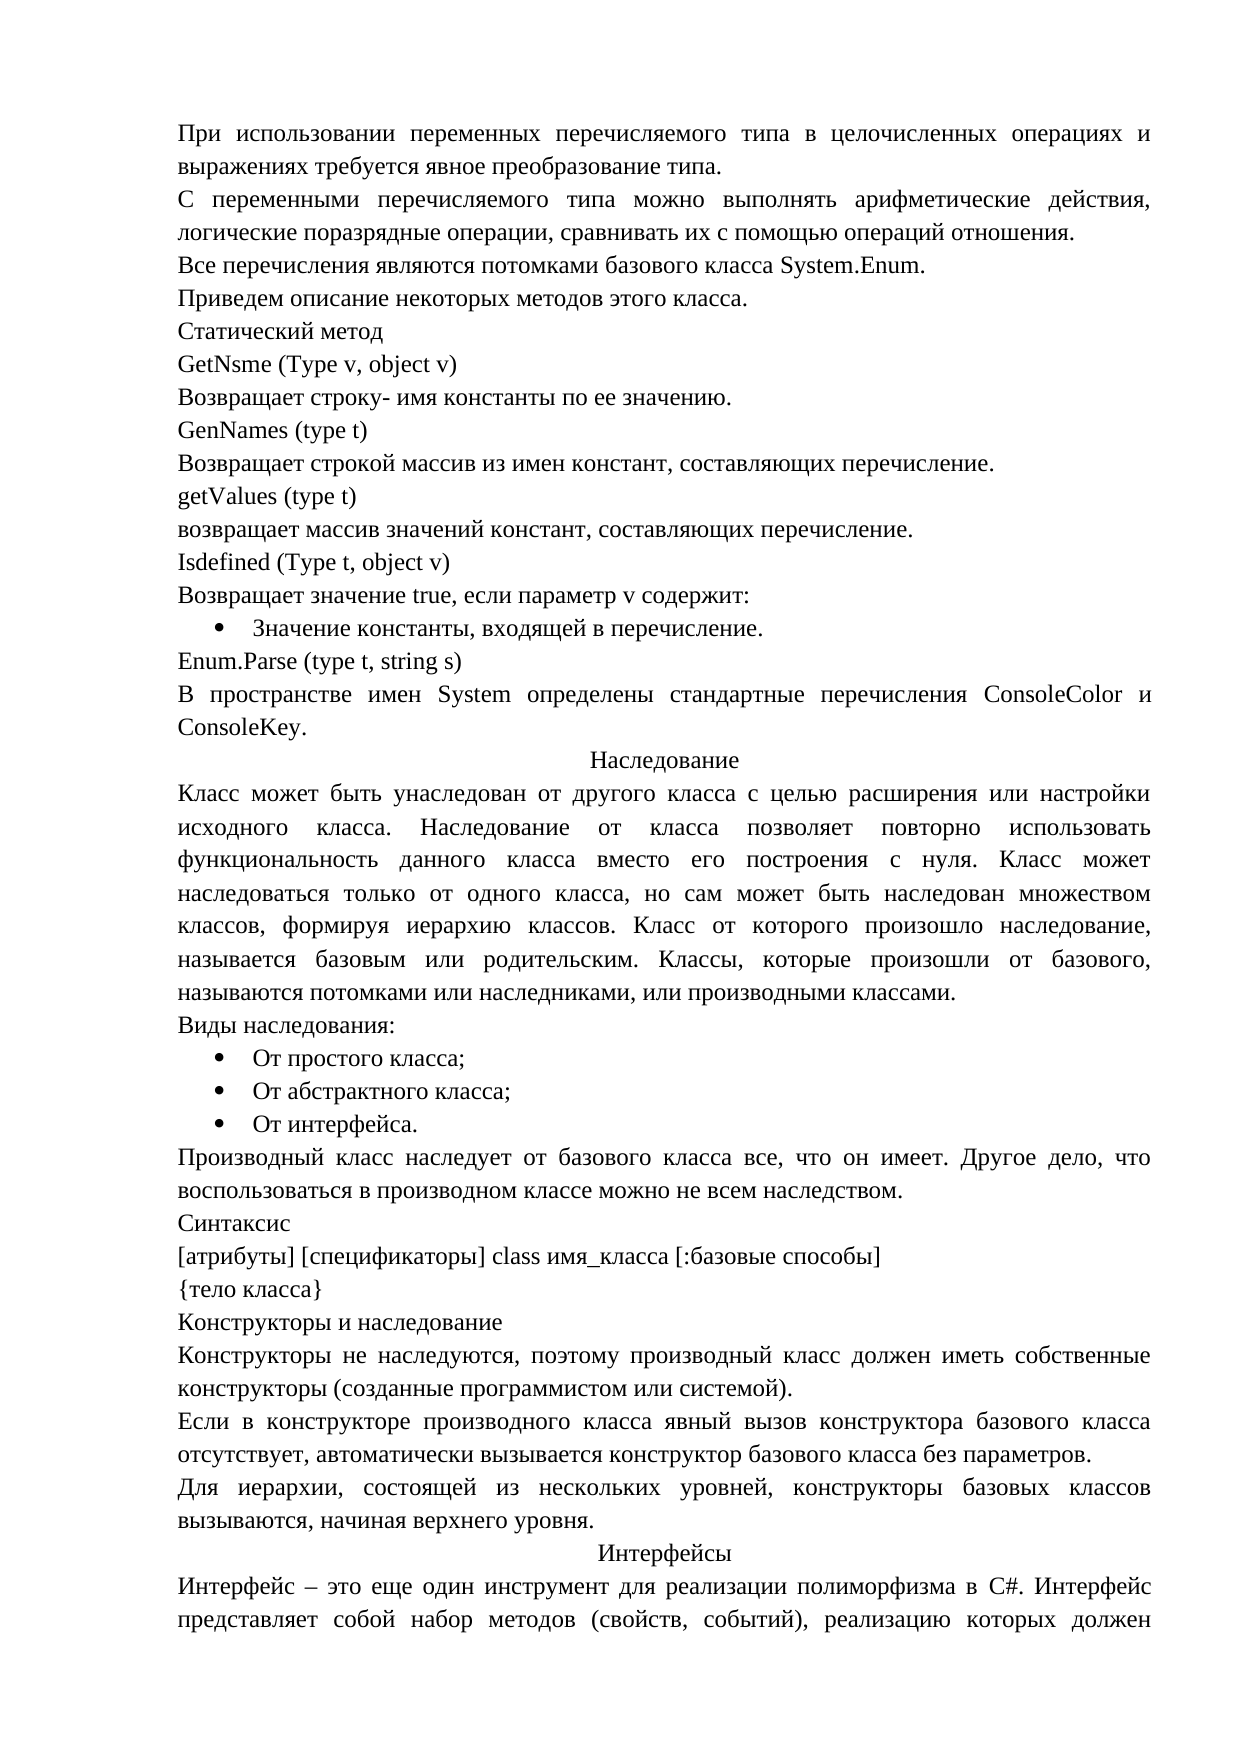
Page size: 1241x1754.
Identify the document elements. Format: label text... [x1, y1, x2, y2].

text При использовании переменных перечисляемого типа в целочисленных операциях и выражениях требуется явное преобразование типа. [177, 118, 1152, 180]
list От интерфейса. [215, 1109, 1152, 1137]
list От простого класса; [215, 1043, 1152, 1071]
text Возвращает строкой массив из имен констант, составляющих перечисление. [177, 448, 1152, 477]
text Возвращает значение true, если параметр v содержит: [177, 580, 1152, 609]
list Значение константы, входящей в перечисление. [215, 613, 1152, 642]
text Наследование [177, 746, 1152, 774]
text Виды наследования: [177, 1010, 1152, 1038]
text С переменными перечисляемого типа можно выполнять арифметические действия, логические поразрядные операции, сравнивать их с помощью операций отношения. [177, 184, 1152, 246]
list От абстрактного класса; [215, 1076, 1152, 1104]
text возвращает массив значений констант, составляющих перечисление. [177, 514, 1152, 543]
text Конструкторы и наследование [177, 1307, 1152, 1336]
text Статический метод [177, 316, 1152, 345]
text Все перечисления являются потомками базового класса System.Enum. [177, 250, 1152, 279]
text getValues (type t) [177, 481, 1152, 510]
text Для иерархии, состоящей из нескольких уровней, конструкторы базовых классов вызываются, начиная верхнего уровня. [177, 1472, 1152, 1534]
text Интерфейсы [177, 1538, 1152, 1567]
text Возвращает строку- имя константы по ее значению. [177, 382, 1152, 411]
text Приведем описание некоторых методов этого класса. [177, 283, 1152, 312]
text Enum.Parse (type t, string s) [177, 646, 1152, 675]
text GetNsme (Type v, object v) [177, 349, 1152, 378]
text В пространстве имен System определены стандартные перечисления ConsoleColor и ConsoleKey. [177, 679, 1152, 741]
text Производный класс наследует от базового класса все, что он имеет. Другое дело, что воспользоваться в производном классе можно не всем наследством. [177, 1142, 1152, 1203]
text Класс может быть унаследован от другого класса с целью расширения или настройки исходного класса. Наследование от класса позволяет повторно использовать функциональность данного класса вместо его построения с нуля. Класс может наследоваться только от одного класса, но сам может быть наследован множеством классов, формируя иерархию классов. Класс от которого произошло наследование, называется базовым или родительским. Классы, которые произошли от базового, называются потомками или наследниками, или производными классами. [177, 778, 1152, 1005]
text Если в конструкторе производного класса явный вызов конструктора базового класса отсутствует, автоматически вызывается конструктор базового класса без параметров. [177, 1406, 1152, 1468]
text {тело класса} [177, 1274, 1152, 1303]
text Конструкторы не наследуются, поэтому производный класс должен иметь собственные конструкторы (созданные программистом или системой). [177, 1340, 1152, 1402]
text [атрибуты] [спецификаторы] class имя_класса [:базовые способы] [177, 1241, 1152, 1269]
text Синтаксис [177, 1208, 1152, 1237]
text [177, 1571, 1152, 1633]
text Isdefined (Type t, object v) [177, 547, 1152, 576]
text GenNames (type t) [177, 415, 1152, 444]
